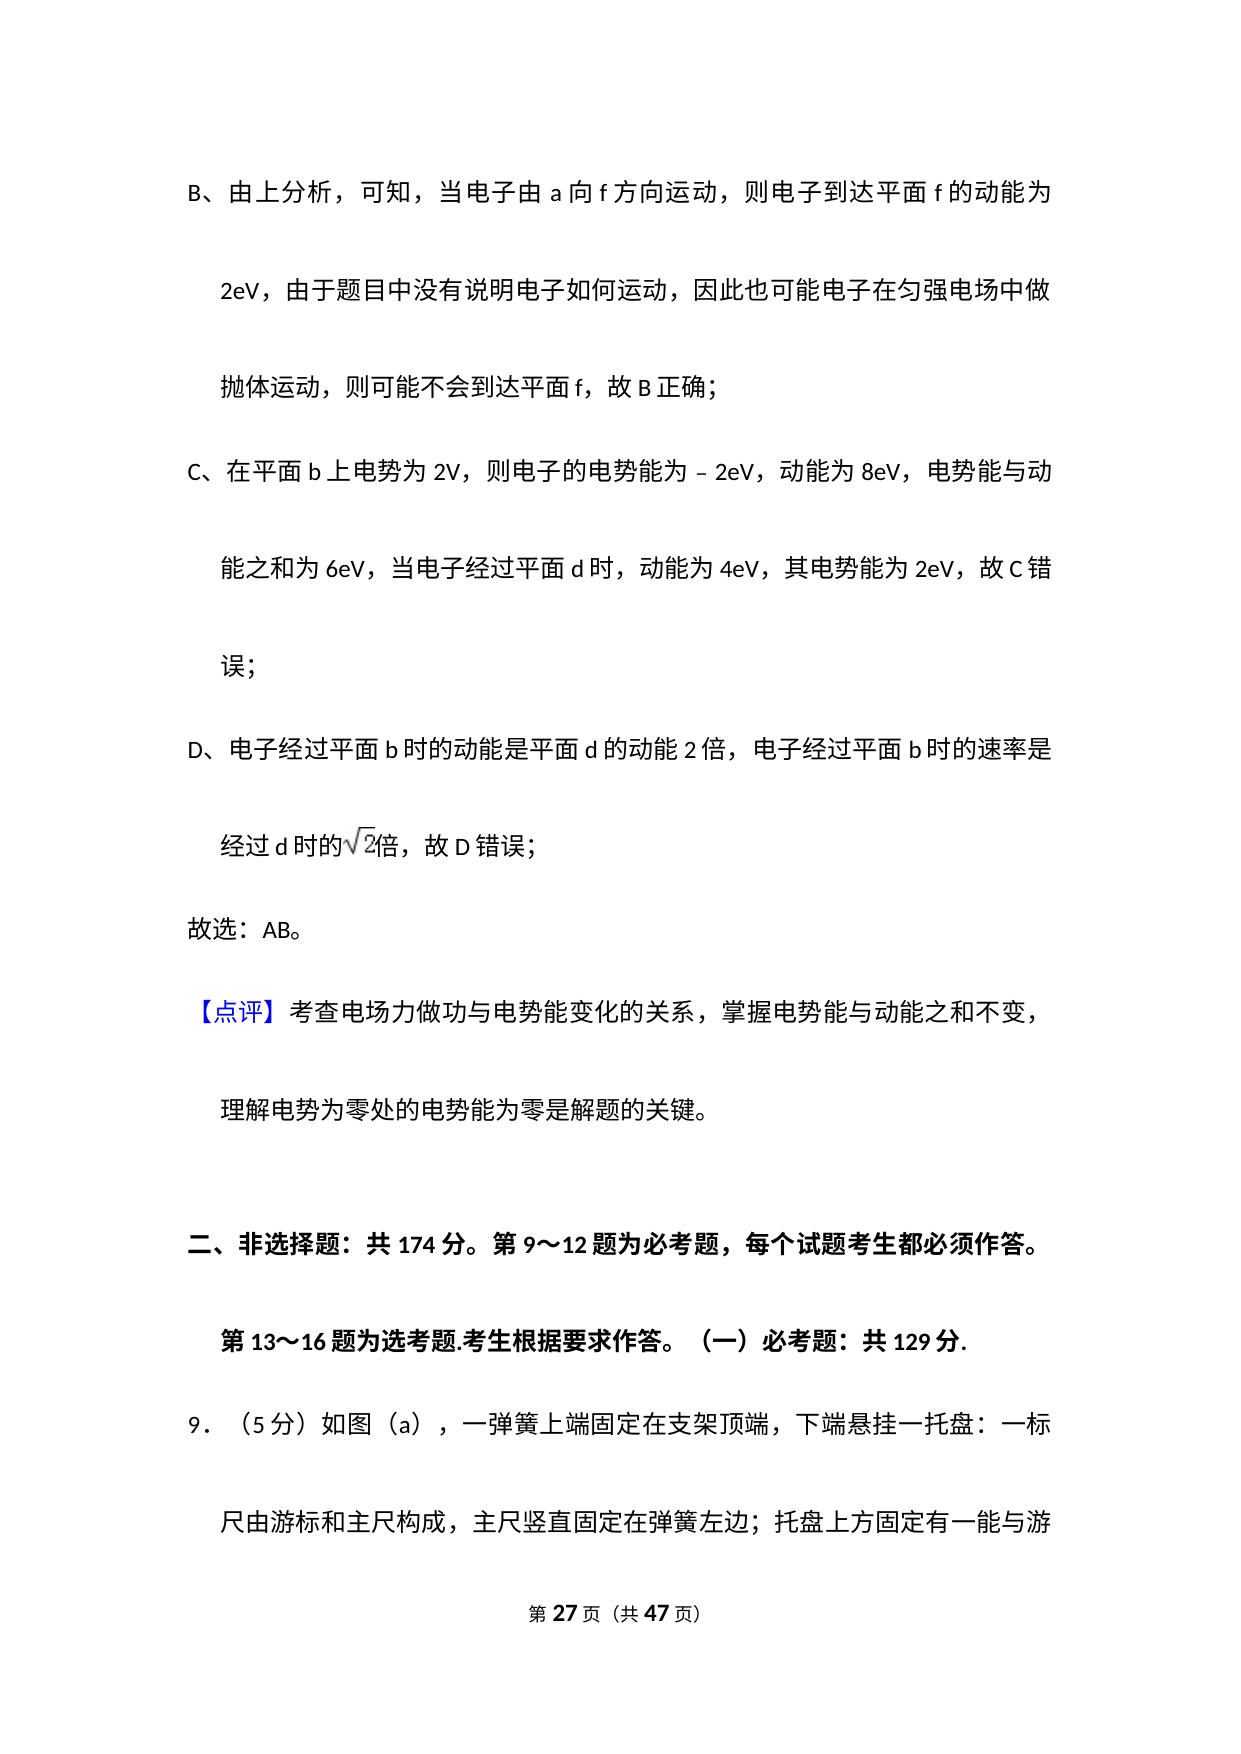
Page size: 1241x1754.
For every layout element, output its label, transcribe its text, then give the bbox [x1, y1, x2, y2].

text 【点评】考查电场力做功与电势能变化的关系，掌握电势能与动能之和不变，理解电势为零处的电势能为零是解题的关键。 [187, 978, 1053, 1141]
text 二、非选择题：共174分。第9～12题为必考题，每个试题考生都必须作答。第13～16题为选考题.考生根据要求作答。（一）必考题：共129分. [187, 1210, 1053, 1372]
text D、电子经过平面b时的动能是平面d的动能2倍，电子经过平面b时的速率是经过d时的倍，故D错误； [187, 715, 1053, 877]
picture [343, 827, 375, 856]
text C、在平面b上电势为2V，则电子的电势能为﹣2eV，动能为8eV，电势能与动能之和为6eV，当电子经过平面d时，动能为4eV，其电势能为2eV，故C错误； [187, 437, 1053, 697]
text 故选：AB。 [187, 895, 1053, 960]
text B、由上分析，可知，当电子由a向f方向运动，则电子到达平面f的动能为2eV，由于题目中没有说明电子如何运动，因此也可能电子在匀强电场中做抛体运动，则可能不会到达平面f，故B正确； [187, 158, 1053, 418]
text 9．（5分）如图（a），一弹簧上端固定在支架顶端，下端悬挂一托盘：一标尺由游标和主尺构成，主尺竖直固定在弹簧左边；托盘上方固定有一能与游标刻度线准确对齐的装置，简化为图中的指针。 [187, 1390, 1053, 1553]
